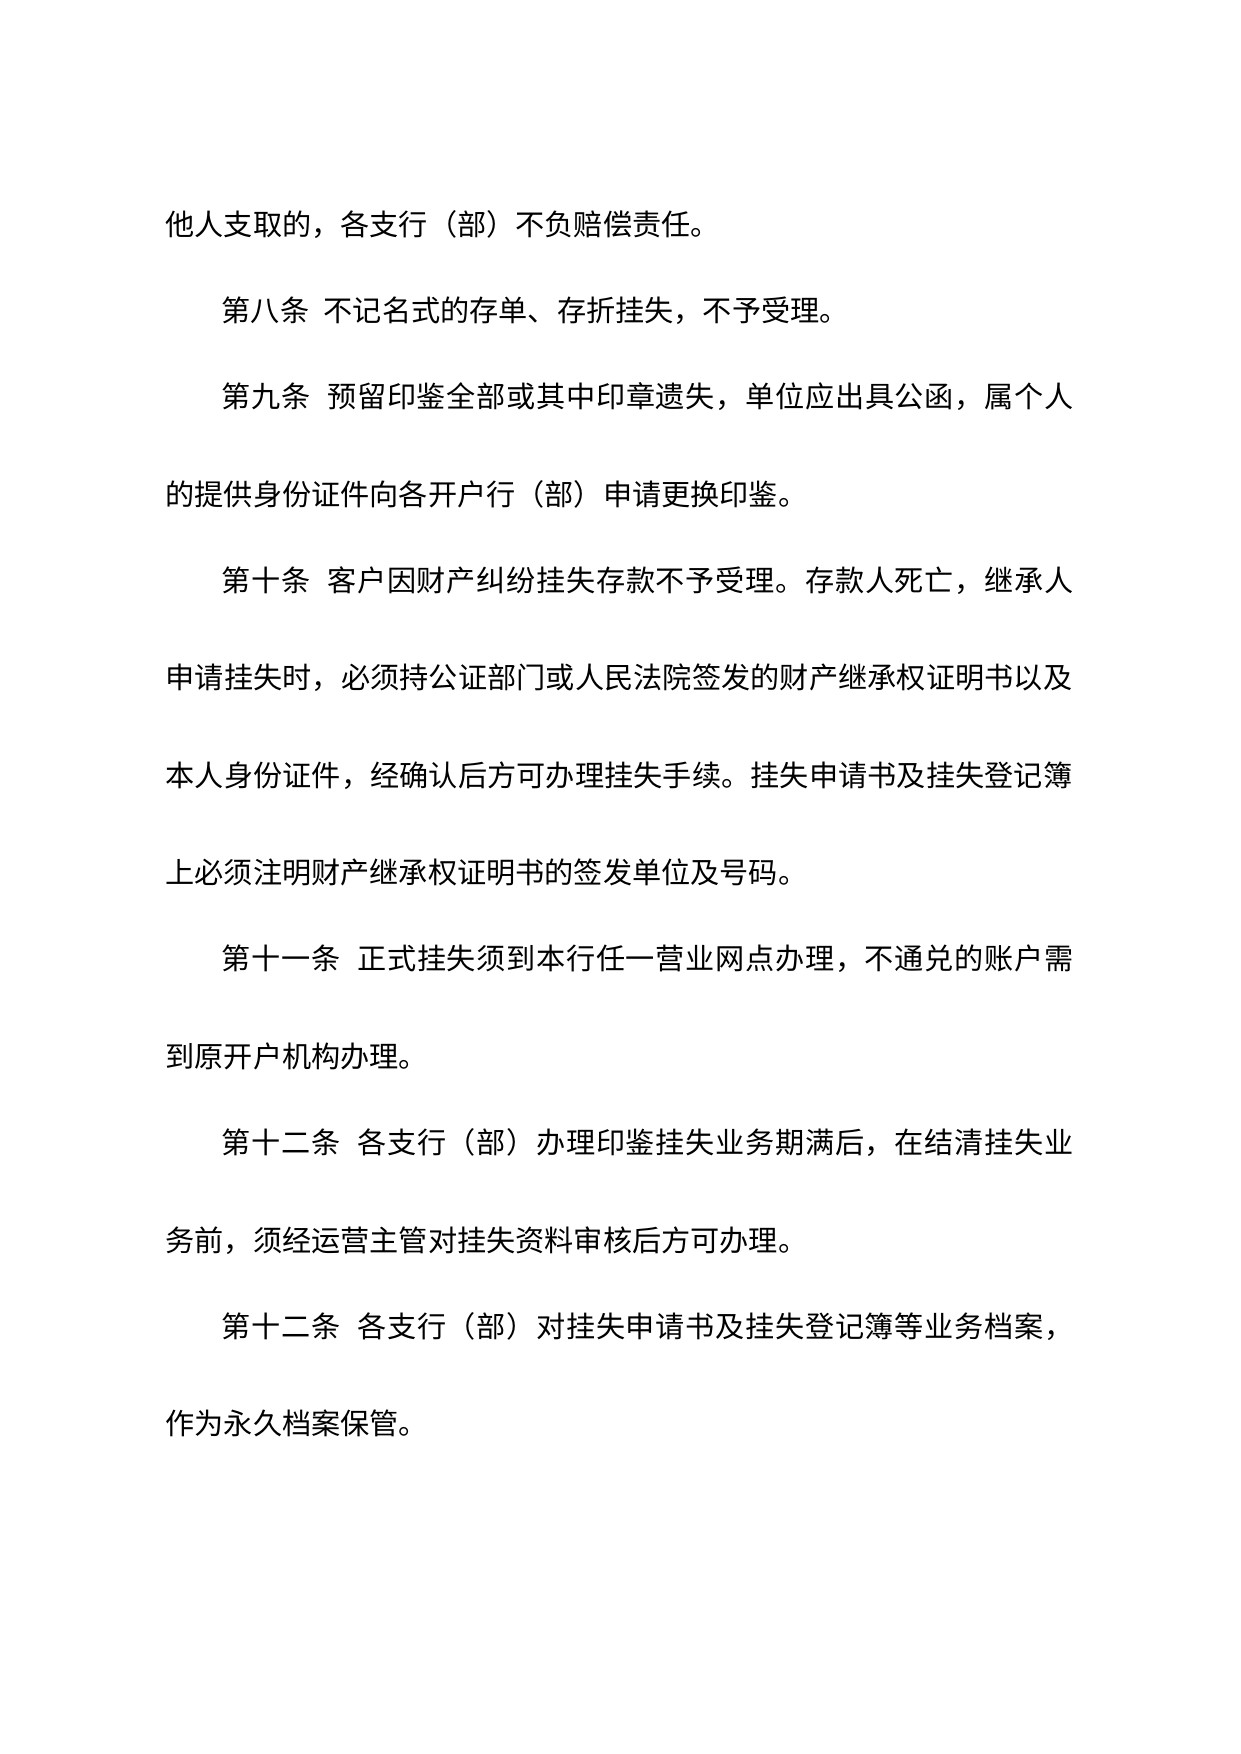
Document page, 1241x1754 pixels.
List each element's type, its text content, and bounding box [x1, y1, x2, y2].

text 第八条 不记名式的存单、存折挂失，不予受理。 [165, 276, 1075, 341]
text 第十一条 正式挂失须到本行任一营业网点办理，不通兑的账户需到原开户机构办理。 [165, 924, 1075, 1087]
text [165, 190, 1075, 255]
text 第十二条 各支行（部）办理印鉴挂失业务期满后，在结清挂失业务前，须经运营主管对挂失资料审核后方可办理。 [165, 1108, 1075, 1271]
text 第十二条 各支行（部）对挂失申请书及挂失登记簿等业务档案，作为永久档案保管。 [165, 1292, 1075, 1454]
text 第十条 客户因财产纠纷挂失存款不予受理。存款人死亡，继承人申请挂失时，必须持公证部门或人民法院签发的财产继承权证明书以及本人身份证件，经确认后方可办理挂失手续。挂失申请书及挂失登记簿上必须注明财产继承权证明书的签发单位及号码。 [165, 546, 1075, 903]
text 第九条 预留印鉴全部或其中印章遗失，单位应出具公函，属个人的提供身份证件向各开户行（部）申请更换印鉴。 [165, 362, 1075, 525]
